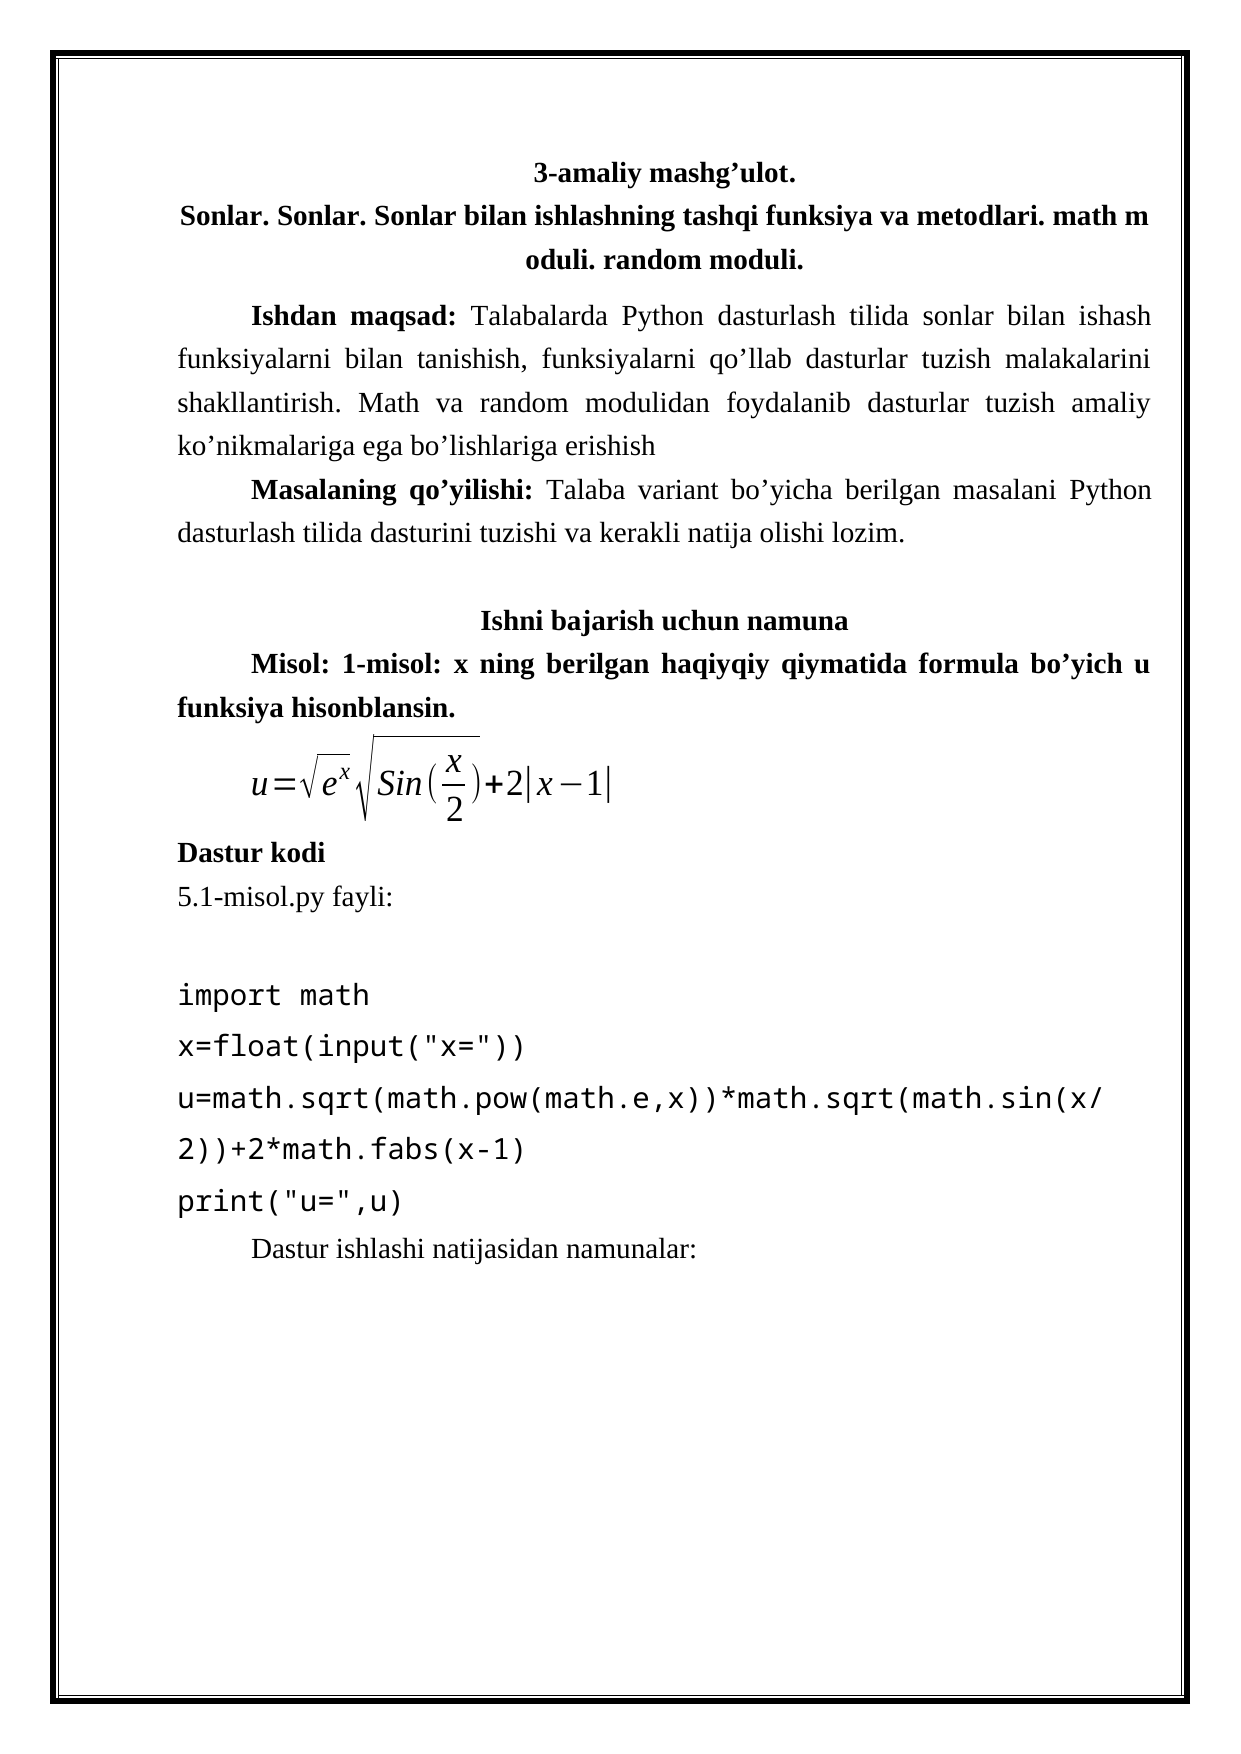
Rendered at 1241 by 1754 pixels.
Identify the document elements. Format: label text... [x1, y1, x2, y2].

text import math [177, 974, 1152, 1013]
text Dastur kodi [177, 835, 1152, 869]
text print("u=",u) [177, 1180, 1152, 1220]
text Ishni bajarish uchun namuna [177, 603, 1152, 636]
text Ishdan maqsad: Talabalarda Python dasturlash tilida sonlar bilan ishash funksiyalarni bilan tanishish, funksiyalarni qo’llab dasturlar tuzish malakalarini shakllantirish. Math va random modulidan foydalanib dasturlar tuzish amaliy ko’nikmalariga ega bo’lishlariga erishish [177, 298, 1152, 462]
text x=float(input("x=")) [177, 1025, 1152, 1065]
subtitle 3-amaliy mashg’ulot. Sonlar. Sonlar. Sonlar bilan ishlashning tashqi funksiya va metodlari. math moduli. random moduli. [177, 155, 1152, 275]
text 5.1-misol.py fayli: [177, 879, 1152, 912]
text Masalaning qo’yilishi: Talaba variant bo’yicha bеrilgan masalani Python dasturlash tilida dasturini tuzishi va kеrakli natija olishi lozim. [177, 472, 1152, 549]
text u=math.sqrt(math.pow(math.e,x))*math.sqrt(math.sin(x/2))+2*math.fabs(x-1) [177, 1077, 1152, 1168]
text Dastur ishlashi natijasidan namunalar: [177, 1232, 1152, 1265]
text Misol: 1-misol: x ning berilgan haqiyqiy qiymatida formula bo’yich u funksiya hisonblansin. [177, 646, 1152, 723]
